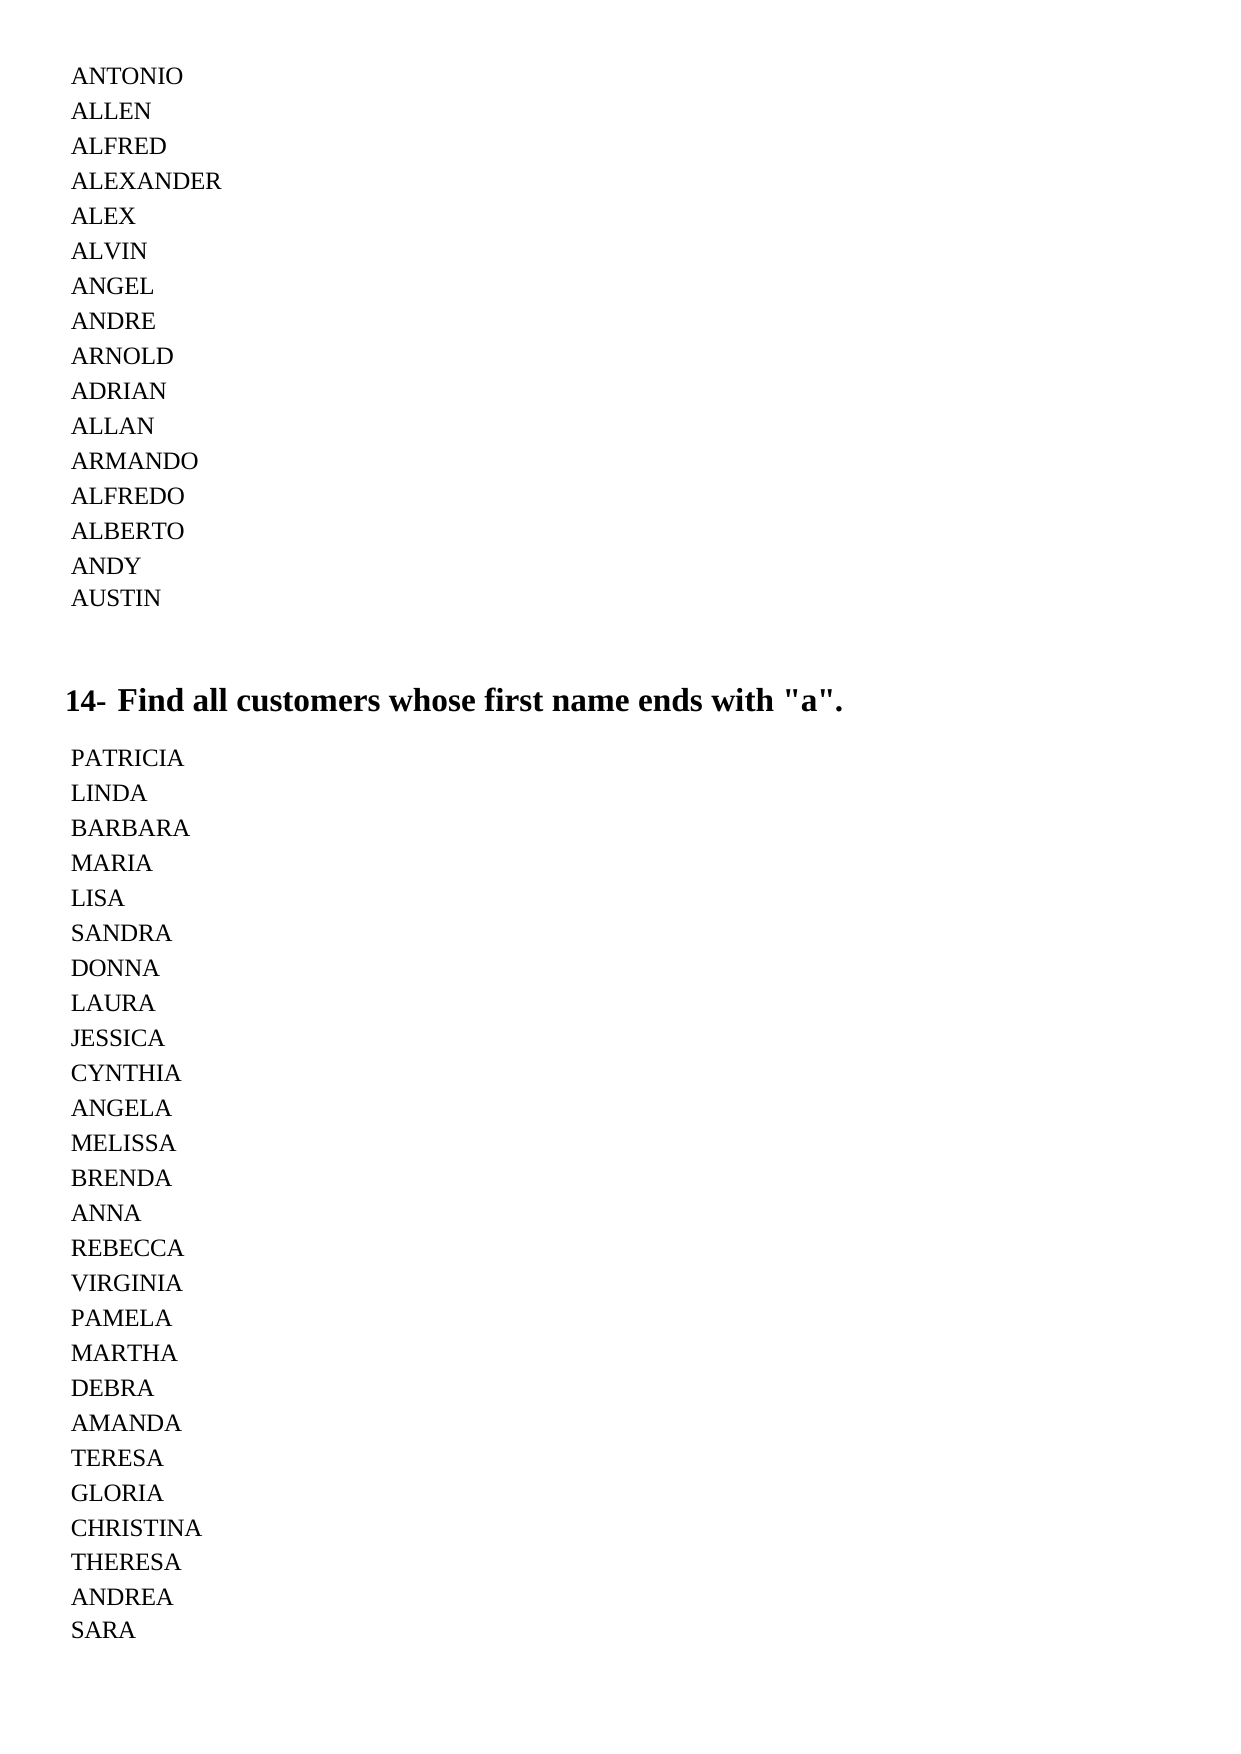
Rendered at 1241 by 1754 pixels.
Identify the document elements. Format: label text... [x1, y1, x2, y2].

table_cell ALLAN [65, 408, 228, 443]
table_cell ALVIN [65, 234, 228, 268]
table_cell ANNA [65, 1195, 209, 1230]
table_cell AMANDA [65, 1405, 209, 1440]
table_cell ALFREDO [65, 478, 228, 513]
table_cell THERESA [65, 1545, 209, 1580]
table_cell JESSICA [65, 1020, 209, 1055]
table_cell MARIA [65, 846, 209, 881]
table_cell DONNA [65, 950, 209, 985]
table_cell ARMANDO [65, 443, 228, 478]
table_cell LISA [65, 881, 209, 916]
table_cell BRENDA [65, 1160, 209, 1195]
table_cell ANDRE [65, 304, 228, 338]
table_header PATRICIA [65, 744, 209, 776]
table_cell CHRISTINA [65, 1510, 209, 1545]
table_cell ALEXANDER [65, 164, 228, 199]
table_cell SANDRA [65, 916, 209, 950]
table_cell MELISSA [65, 1125, 209, 1160]
table_cell ANGELA [65, 1090, 209, 1125]
table_cell TERESA [65, 1440, 209, 1475]
table_cell MARTHA [65, 1335, 209, 1370]
table_cell ALFRED [65, 129, 228, 164]
table_cell AUSTIN [65, 583, 228, 614]
table_cell VIRGINIA [65, 1265, 209, 1300]
table_cell ANDREA [65, 1580, 209, 1615]
table_cell ARNOLD [65, 339, 228, 373]
table_cell BARBARA [65, 811, 209, 846]
table_cell CYNTHIA [65, 1055, 209, 1090]
table_cell ALEX [65, 199, 228, 234]
table_cell LINDA [65, 776, 209, 811]
table_cell ALLEN [65, 94, 228, 129]
table_cell ANDY [65, 548, 228, 583]
table_cell ANGEL [65, 269, 228, 303]
table_header ANTONIO [65, 63, 228, 94]
table_cell GLORIA [65, 1475, 209, 1510]
table_cell ALBERTO [65, 513, 228, 548]
table_cell PAMELA [65, 1300, 209, 1335]
table_cell ADRIAN [65, 374, 228, 408]
list Find all customers whose first name ends with "a". [65, 680, 1166, 719]
table_cell LAURA [65, 985, 209, 1020]
table_cell REBECCA [65, 1230, 209, 1265]
table_cell DEBRA [65, 1370, 209, 1405]
table_cell SARA [65, 1615, 209, 1646]
